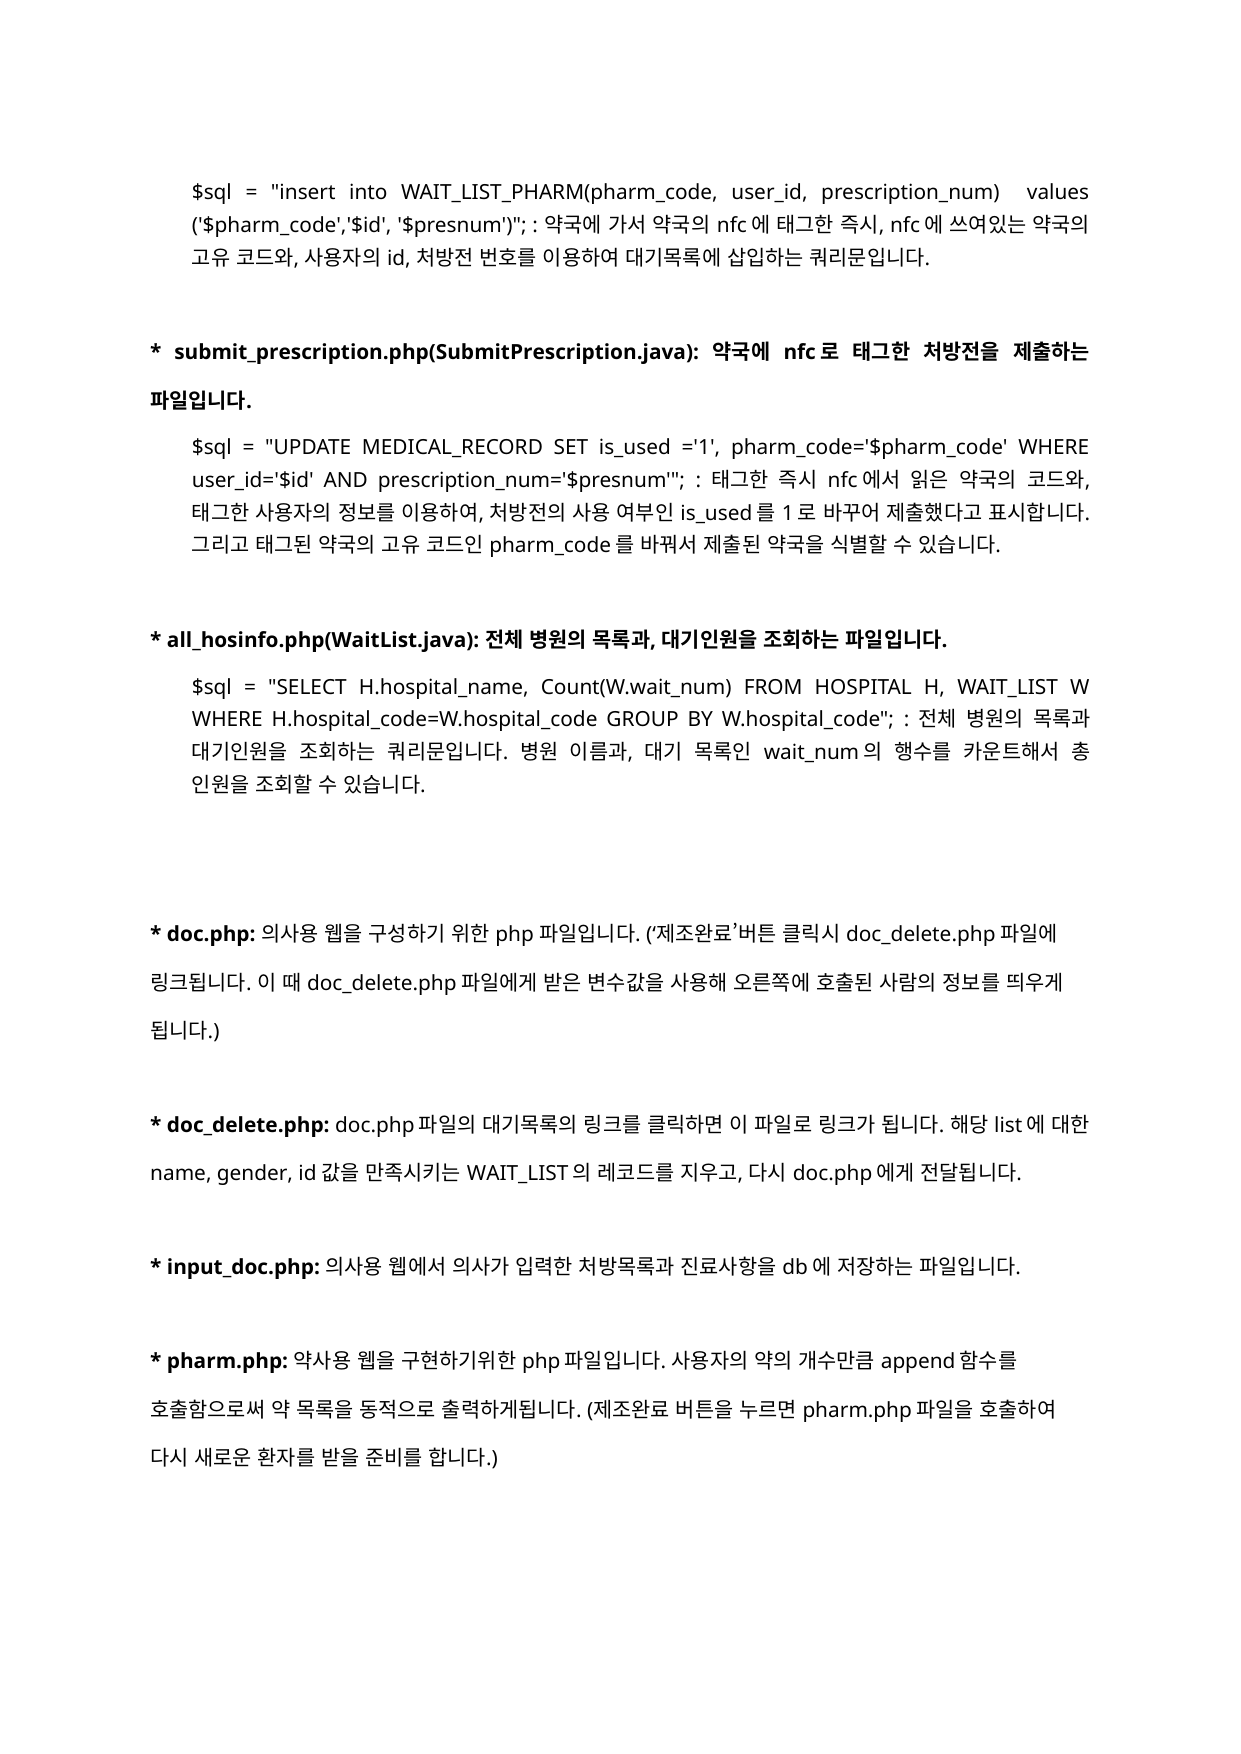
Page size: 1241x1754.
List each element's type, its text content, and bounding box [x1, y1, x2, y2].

text * submit_prescription.php(SubmitPrescription.java): 약국에 nfc로 태그한 처방전을 제출하는 파일입니다. [150, 336, 1090, 414]
text $sql = "SELECT H.hospital_name, Count(W.wait_num) FROM HOSPITAL H, WAIT_LIST W WHERE H.hospital_code=W.hospital_code GROUP BY W.hospital_code"; : 전체 병원의 목록과 대기인원을 조회하는 쿼리문입니다. 병원 이름과, 대기 목록인 wait_num의 행수를 카운트해서 총 인원을 조회할 수 있습니다. [192, 672, 1090, 798]
text * doc.php: 의사용 웹을 구성하기 위한 php 파일입니다. (‘제조완료’버튼 클릭시 doc_delete.php파일에 링크됩니다. 이 때 doc_delete.php파일에게 받은 변수값을 사용해 오른쪽에 호출된 사람의 정보를 띄우게 됩니다.) [150, 917, 1090, 1045]
text * input_doc.php: 의사용 웹에서 의사가 입력한 처방목록과 진료사항을 db에 저장하는 파일입니다. [150, 1251, 1090, 1281]
text $sql = "UPDATE MEDICAL_RECORD SET is_used ='1', pharm_code='$pharm_code' WHERE user_id='$id' AND prescription_num='$presnum'"; : 태그한 즉시 nfc에서 읽은 약국의 코드와, 태그한 사용자의 정보를 이용하여, 처방전의 사용 여부인 is_used를 1로 바꾸어 제출했다고 표시합니다. 그리고 태그된 약국의 고유 코드인 pharm_code를 바꿔서 제출된 약국을 식별할 수 있습니다. [192, 432, 1090, 559]
text * pharm.php: 약사용 웹을 구현하기위한 php파일입니다. 사용자의 약의 개수만큼 append함수를 호출함으로써 약 목록을 동적으로 출력하게됩니다. (제조완료 버튼을 누르면 pharm.php파일을 호출하여 다시 새로운 환자를 받을 준비를 합니다.) [150, 1344, 1090, 1472]
text $sql = "insert into WAIT_LIST_PHARM(pharm_code, user_id, prescription_num) values ('$pharm_code','$id', '$presnum')"; : 약국에 가서 약국의 nfc에 태그한 즉시, nfc에 쓰여있는 약국의 고유 코드와, 사용자의 id, 처방전 번호를 이용하여 대기목록에 삽입하는 쿼리문입니다. [192, 177, 1090, 271]
text * all_hosinfo.php(WaitList.java): 전체 병원의 목록과, 대기인원을 조회하는 파일입니다. [150, 623, 1090, 654]
text * doc_delete.php: doc.php파일의 대기목록의 링크를 클릭하면 이 파일로 링크가 됩니다. 해당 list에 대한 name, gender, id값을 만족시키는 WAIT_LIST의 레코드를 지우고, 다시 doc.php에게 전달됩니다. [150, 1108, 1090, 1187]
